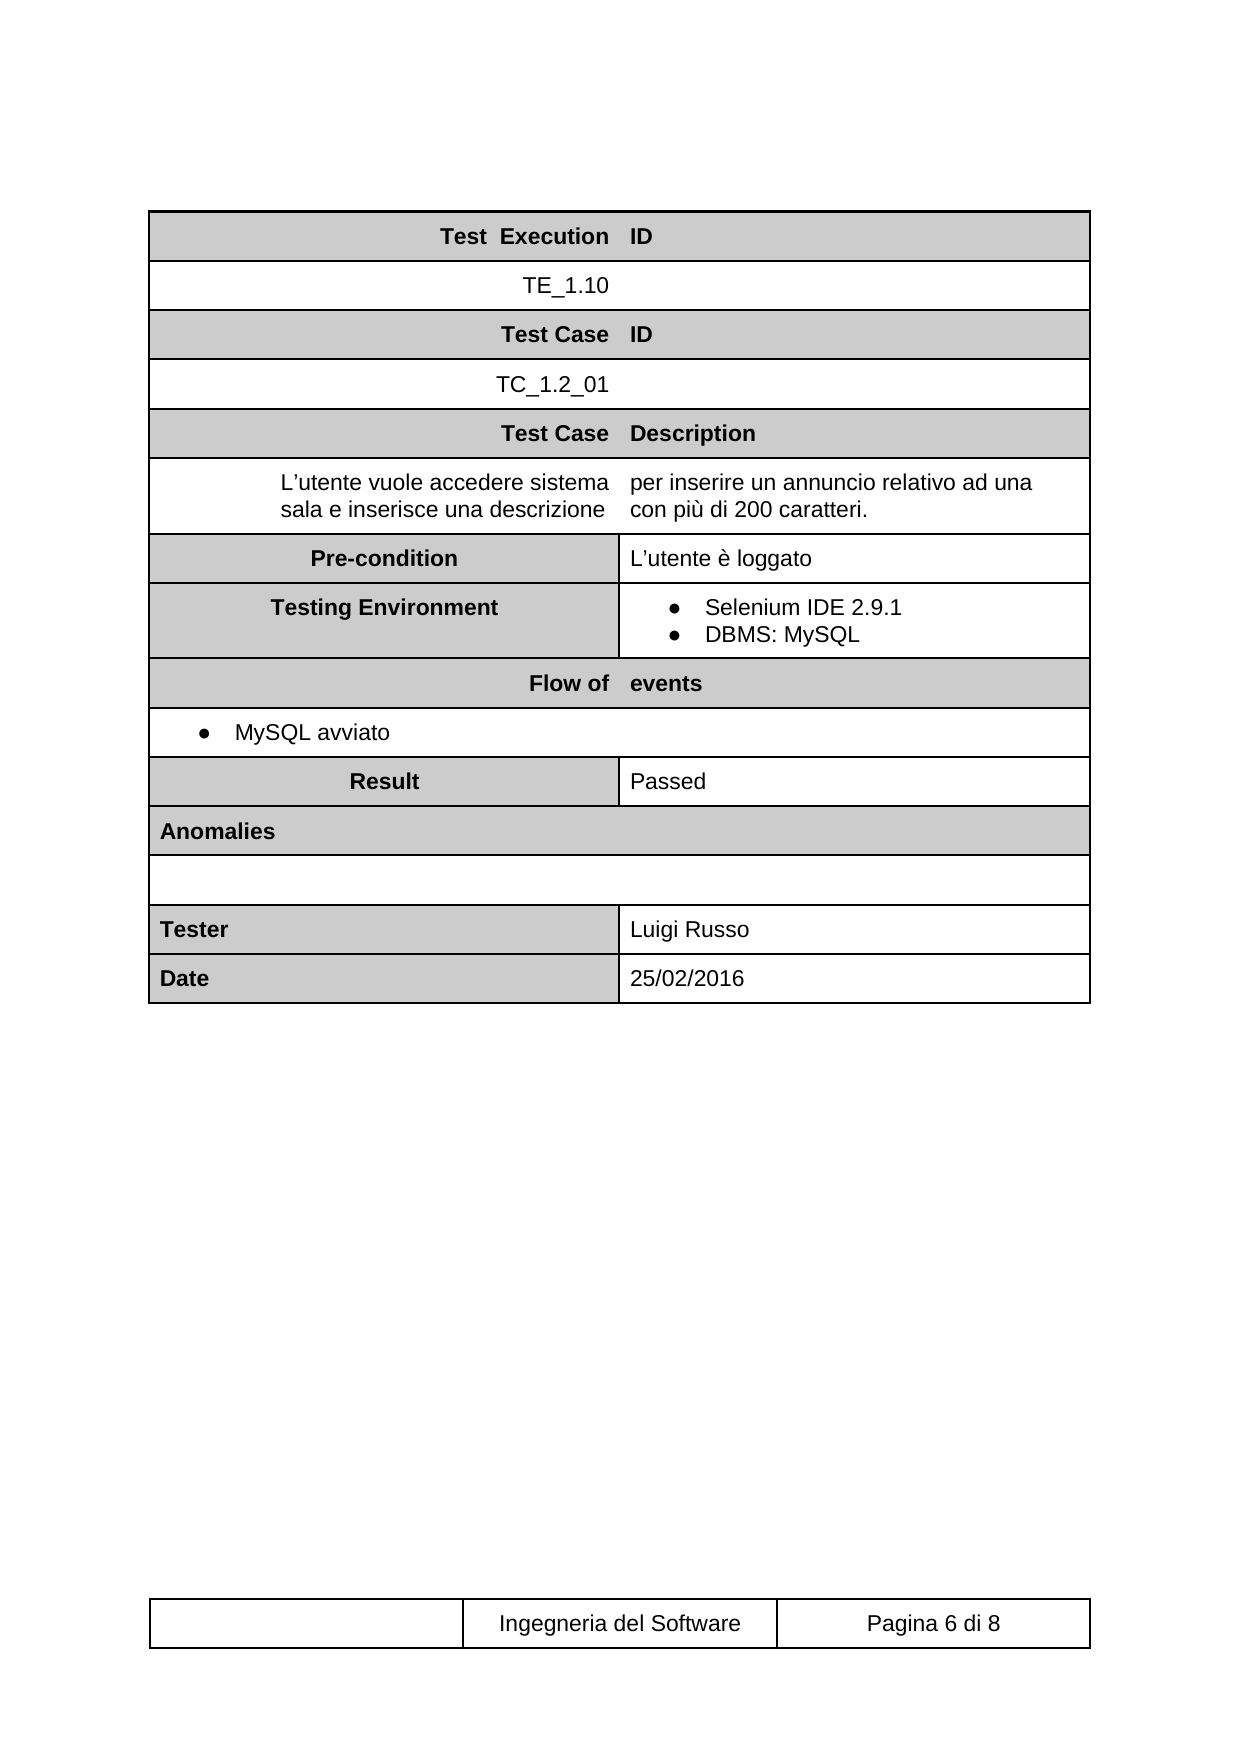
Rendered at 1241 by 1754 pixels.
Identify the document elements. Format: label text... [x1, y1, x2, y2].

table_cell L’utente vuole accedere sistema sala e inserisce una descrizione [150, 459, 619, 532]
table_cell Pre-condition [150, 535, 618, 582]
table_cell TE_1.10 [150, 262, 619, 309]
table_header ID [619, 213, 1089, 260]
table_cell Test Case [150, 311, 619, 358]
table_cell Test Case [150, 410, 619, 457]
table_cell events [619, 659, 1089, 707]
table_cell MySQL avviato [150, 709, 619, 756]
table_cell [619, 262, 1089, 309]
table_cell Selenium IDE 2.9.1 DBMS: MySQL [620, 584, 1089, 657]
table_cell Date [150, 955, 618, 1002]
table_cell Anomalies [150, 807, 619, 854]
table_cell L’utente è loggato [620, 535, 1089, 582]
table_cell [619, 807, 1089, 854]
table_cell Passed [620, 758, 1089, 805]
table_cell per inserire un annuncio relativo ad una con più di 200 caratteri. [619, 459, 1089, 532]
table_cell Description [619, 410, 1089, 457]
table_cell [150, 856, 619, 904]
table_header Test Execution [150, 213, 619, 260]
table_cell [619, 709, 1089, 756]
table_cell ID [619, 311, 1089, 358]
table_cell [619, 856, 1089, 904]
table_cell 25/02/2016 [620, 955, 1089, 1002]
table_cell TC_1.2_01 [150, 360, 619, 407]
table_cell Result [150, 758, 618, 805]
table_cell Testing Environment [150, 584, 618, 657]
table_cell Luigi Russo [620, 906, 1089, 953]
table_cell [619, 360, 1089, 407]
table_cell Flow of [150, 659, 619, 707]
table_cell Tester [150, 906, 618, 953]
